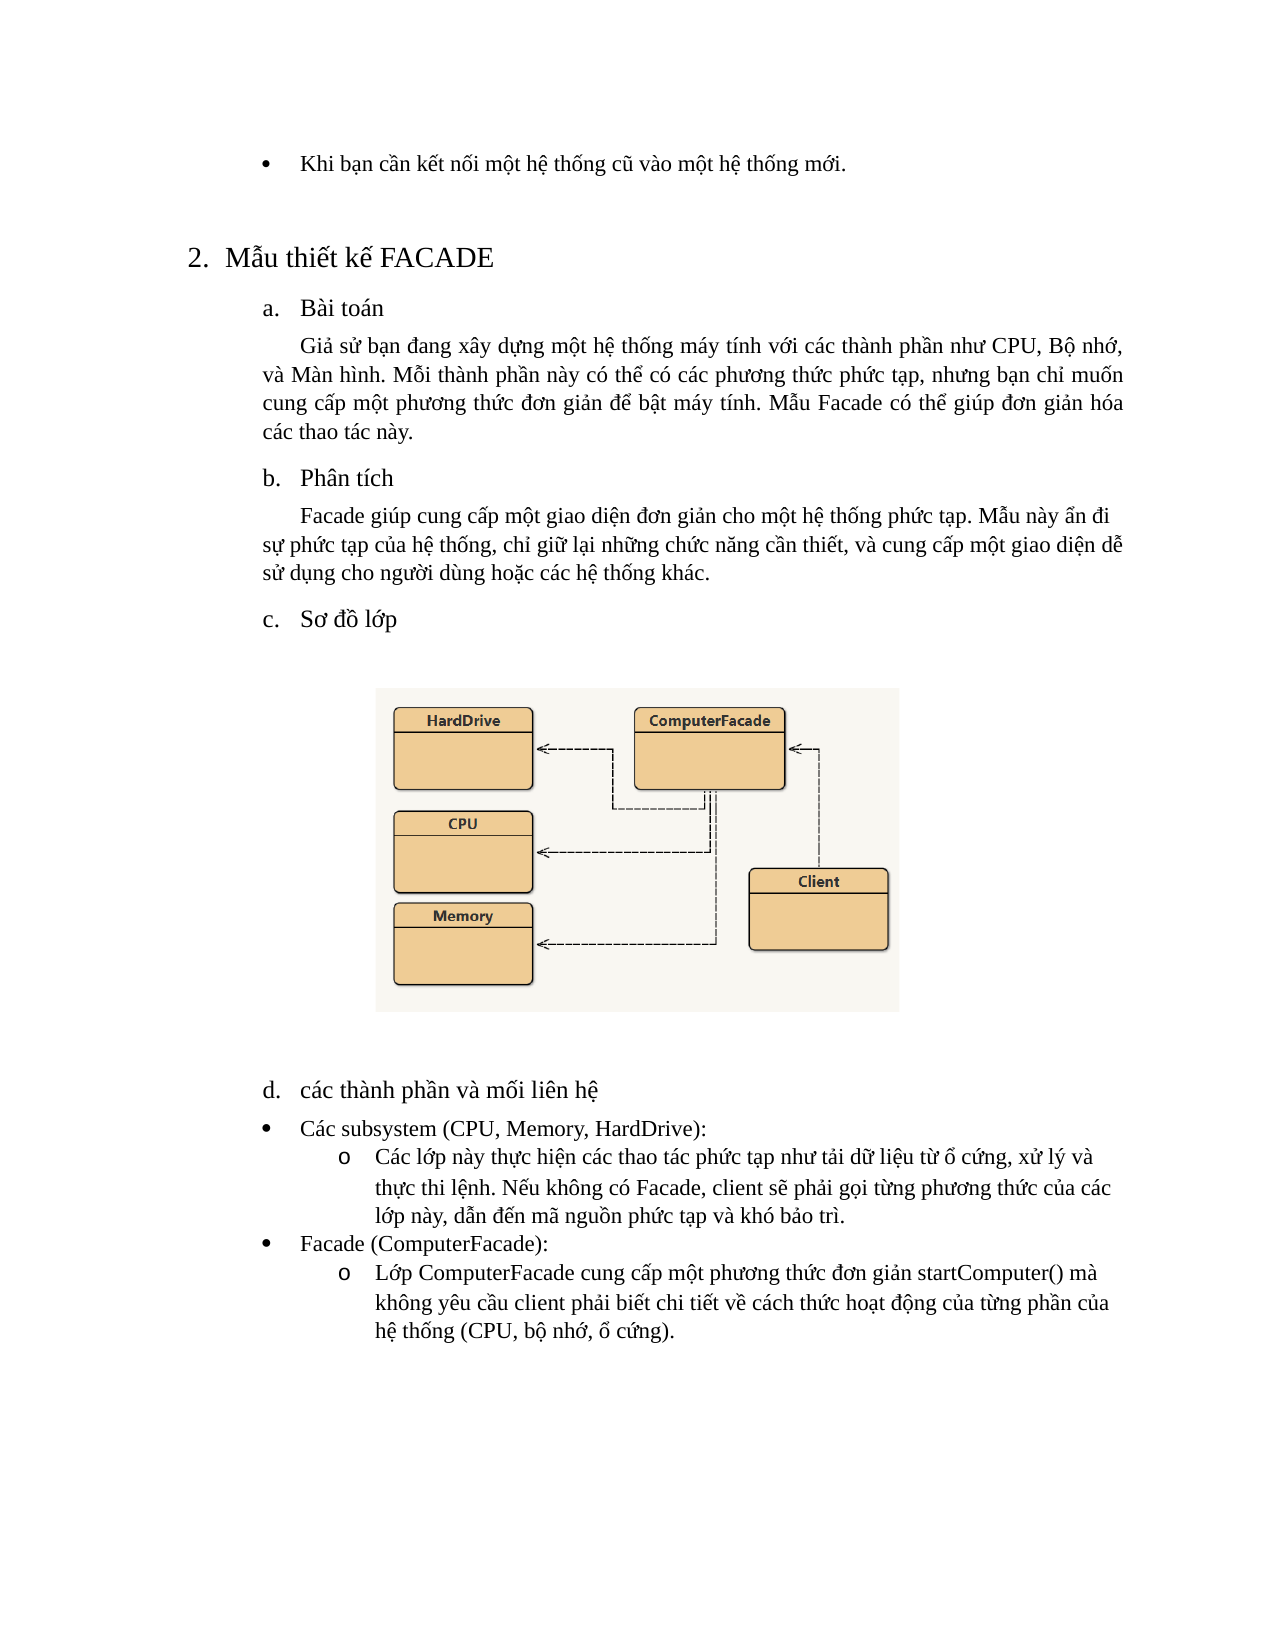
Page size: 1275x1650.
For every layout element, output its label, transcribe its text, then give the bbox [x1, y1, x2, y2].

list Facade (ComputerFacade): [262, 1230, 1125, 1257]
subtitle Phân tích [262, 463, 1125, 492]
picture [375, 688, 900, 1012]
list Khi bạn cần kết nối một hệ thống cũ vào một hệ thống mới. [262, 150, 1125, 176]
subtitle các thành phần và mối liên hệ [262, 1075, 1125, 1104]
list Lớp ComputerFacade cung cấp một phương thức đơn giản startComputer() mà không yêu cầu client phải biết chi tiết về cách thức hoạt động của từng phần của hệ thống (CPU, bộ nhớ, ổ cứng). [337, 1259, 1125, 1344]
list Các subsystem (CPU, Memory, HardDrive): [262, 1115, 1125, 1141]
subtitle Mẫu thiết kế FACADE [187, 240, 1125, 274]
text Facade giúp cung cấp một giao diện đơn giản cho một hệ thống phức tạp. Mẫu này ẩn đi sự phức tạp của hệ thống, chỉ giữ lại những chức năng cần thiết, và cung cấp một giao diện dễ sử dụng cho người dùng hoặc các hệ thống khác. [262, 502, 1125, 585]
list Giả sử bạn đang xây dựng một hệ thống máy tính với các thành phần như CPU, Bộ nhớ, và Màn hình. Mỗi thành phần này có thể có các phương thức phức tạp, nhưng bạn chỉ muốn cung cấp một phương thức đơn giản để bật máy tính. Mẫu Facade có thể giúp đơn giản hóa các thao tác này. [262, 332, 1125, 444]
subtitle Bài toán [262, 293, 1125, 322]
list Các lớp này thực hiện các thao tác phức tạp như tải dữ liệu từ ổ cứng, xử lý và thực thi lệnh. Nếu không có Facade, client sẽ phải gọi từng phương thức của các lớp này, dẫn đến mã nguồn phức tạp và khó bảo trì. [337, 1143, 1125, 1228]
subtitle Sơ đồ lớp [262, 604, 1125, 633]
